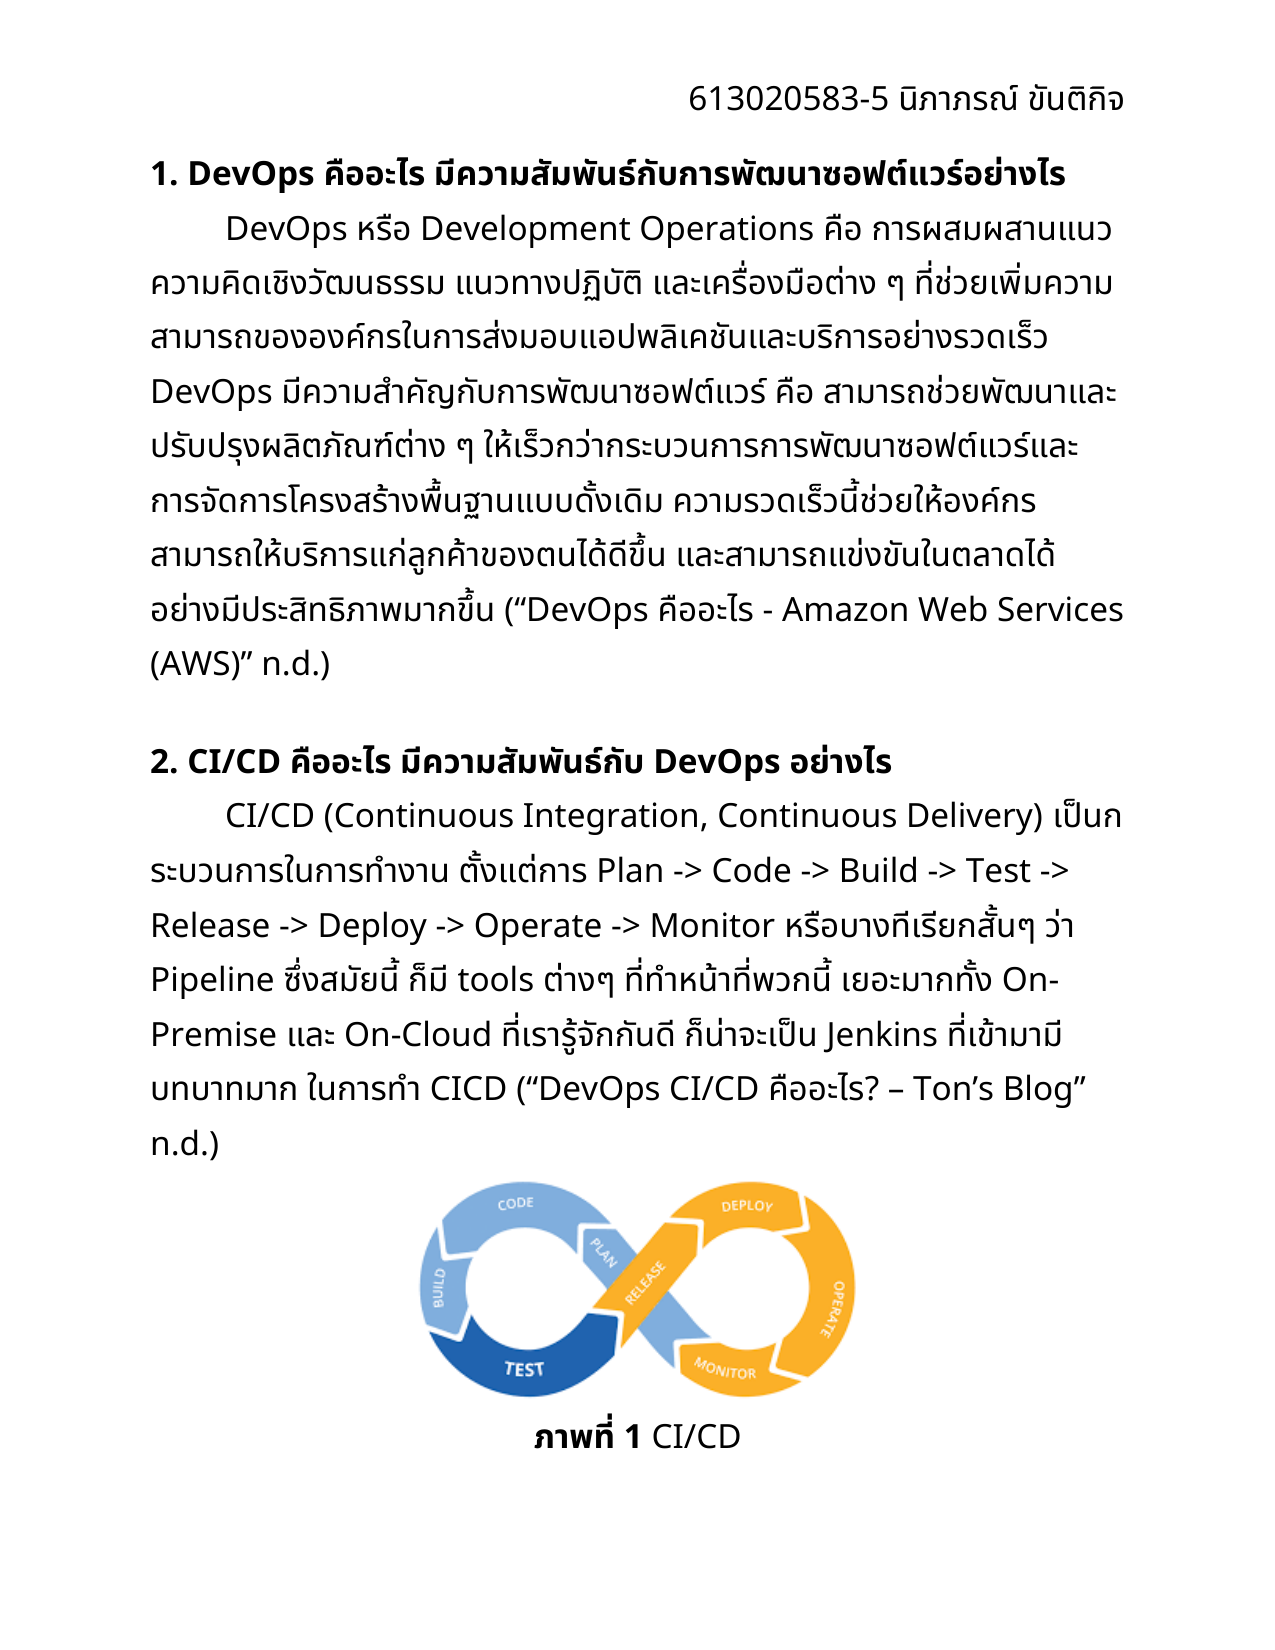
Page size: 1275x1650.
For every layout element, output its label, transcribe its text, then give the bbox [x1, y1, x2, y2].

text 2. CI/CD คืออะไร มีความสัมพันธ์กับ DevOps อย่างไร [150, 738, 1125, 788]
text ภาพที่ 1 CI/CD [150, 1413, 1125, 1464]
text CI/CD (Continuous Integration, Continuous Delivery) เป็นกระบวนการในการทำงาน ตั้งแต่การ Plan -> Code -> Build -> Test -> Release -> Deploy -> Operate -> Monitor หรือบางทีเรียกสั้นๆ ว่า Pipeline ซึ่งสมัยนี้ ก็มี tools ต่างๆ ที่ทำหน้าที่พวกนี้ เยอะมากทั้ง On-Premise และ On-Cloud ที่เรารู้จักกันดี ก็น่าจะเป็น Jenkins ที่เข้ามามีบทบาทมาก ในการทำ CICD (“DevOps CI/CD คืออะไร? – Ton’s Blog” n.d.) [150, 792, 1125, 1165]
text 1. DevOps คืออะไร มีความสัมพันธ์กับการพัฒนาซอฟต์แวร์อย่างไร [150, 150, 1125, 201]
picture [383, 1168, 892, 1411]
text DevOps หรือ Development Operations คือ การผสมผสานแนวความคิดเชิงวัฒนธรรม แนวทางปฏิบัติ และเครื่องมือต่าง ๆ ที่ช่วยเพิ่มความสามารถขององค์กรในการส่งมอบแอปพลิเคชันและบริการอย่างรวดเร็ว DevOps มีความสำคัญกับการพัฒนาซอฟต์แวร์ คือ สามารถช่วยพัฒนาและปรับปรุงผลิตภัณฑ์ต่าง ๆ ให้เร็วกว่ากระบวนการการพัฒนาซอฟต์แวร์และการจัดการโครงสร้างพื้นฐานแบบดั้งเดิม ความรวดเร็วนี้ช่วยให้องค์กรสามารถให้บริการแก่ลูกค้าของตนได้ดีขึ้น และสามารถแข่งขันในตลาดได้อย่างมีประสิทธิภาพมากขึ้น (“DevOps คืออะไร - Amazon Web Services (AWS)” n.d.) [150, 204, 1125, 685]
